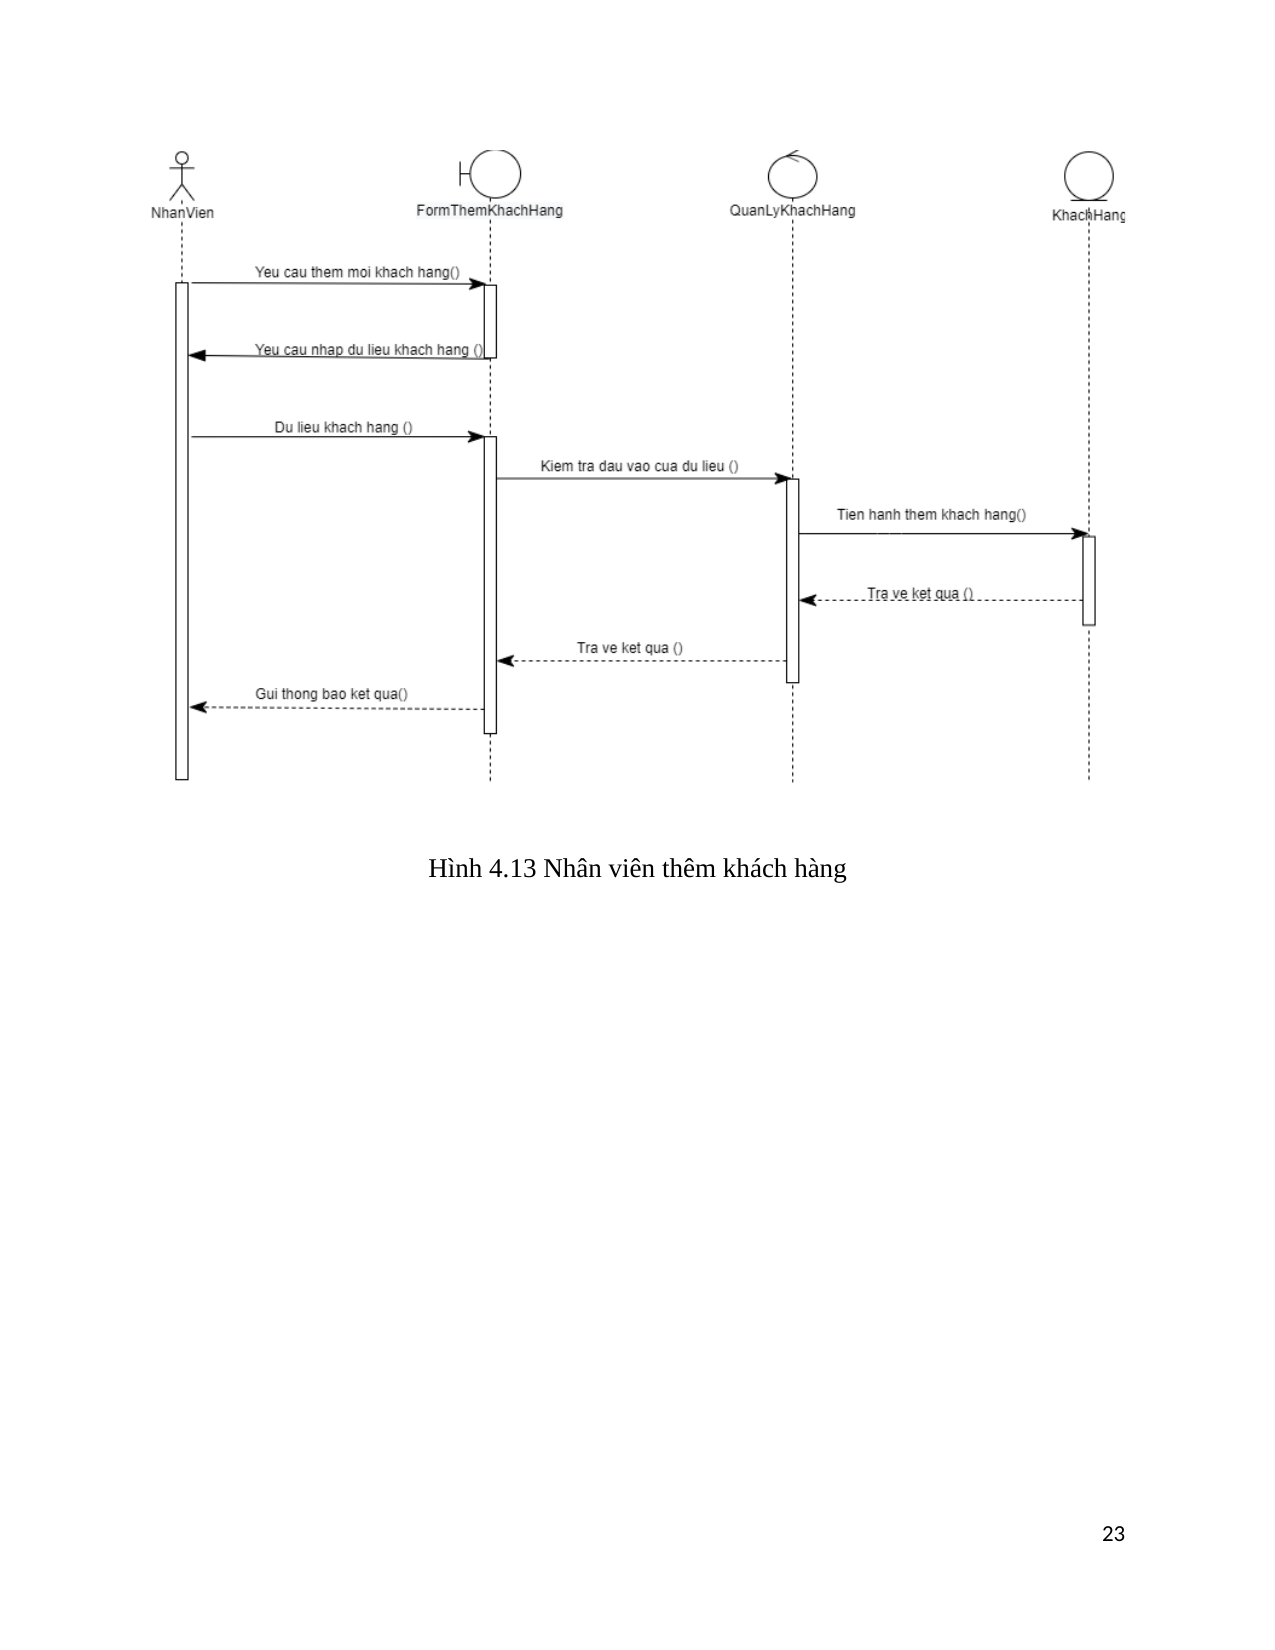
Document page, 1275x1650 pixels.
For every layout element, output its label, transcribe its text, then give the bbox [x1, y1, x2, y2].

picture [150, 150, 1125, 784]
text Hình 4.13 Nhân viên thêm khách hàng [150, 852, 1125, 883]
